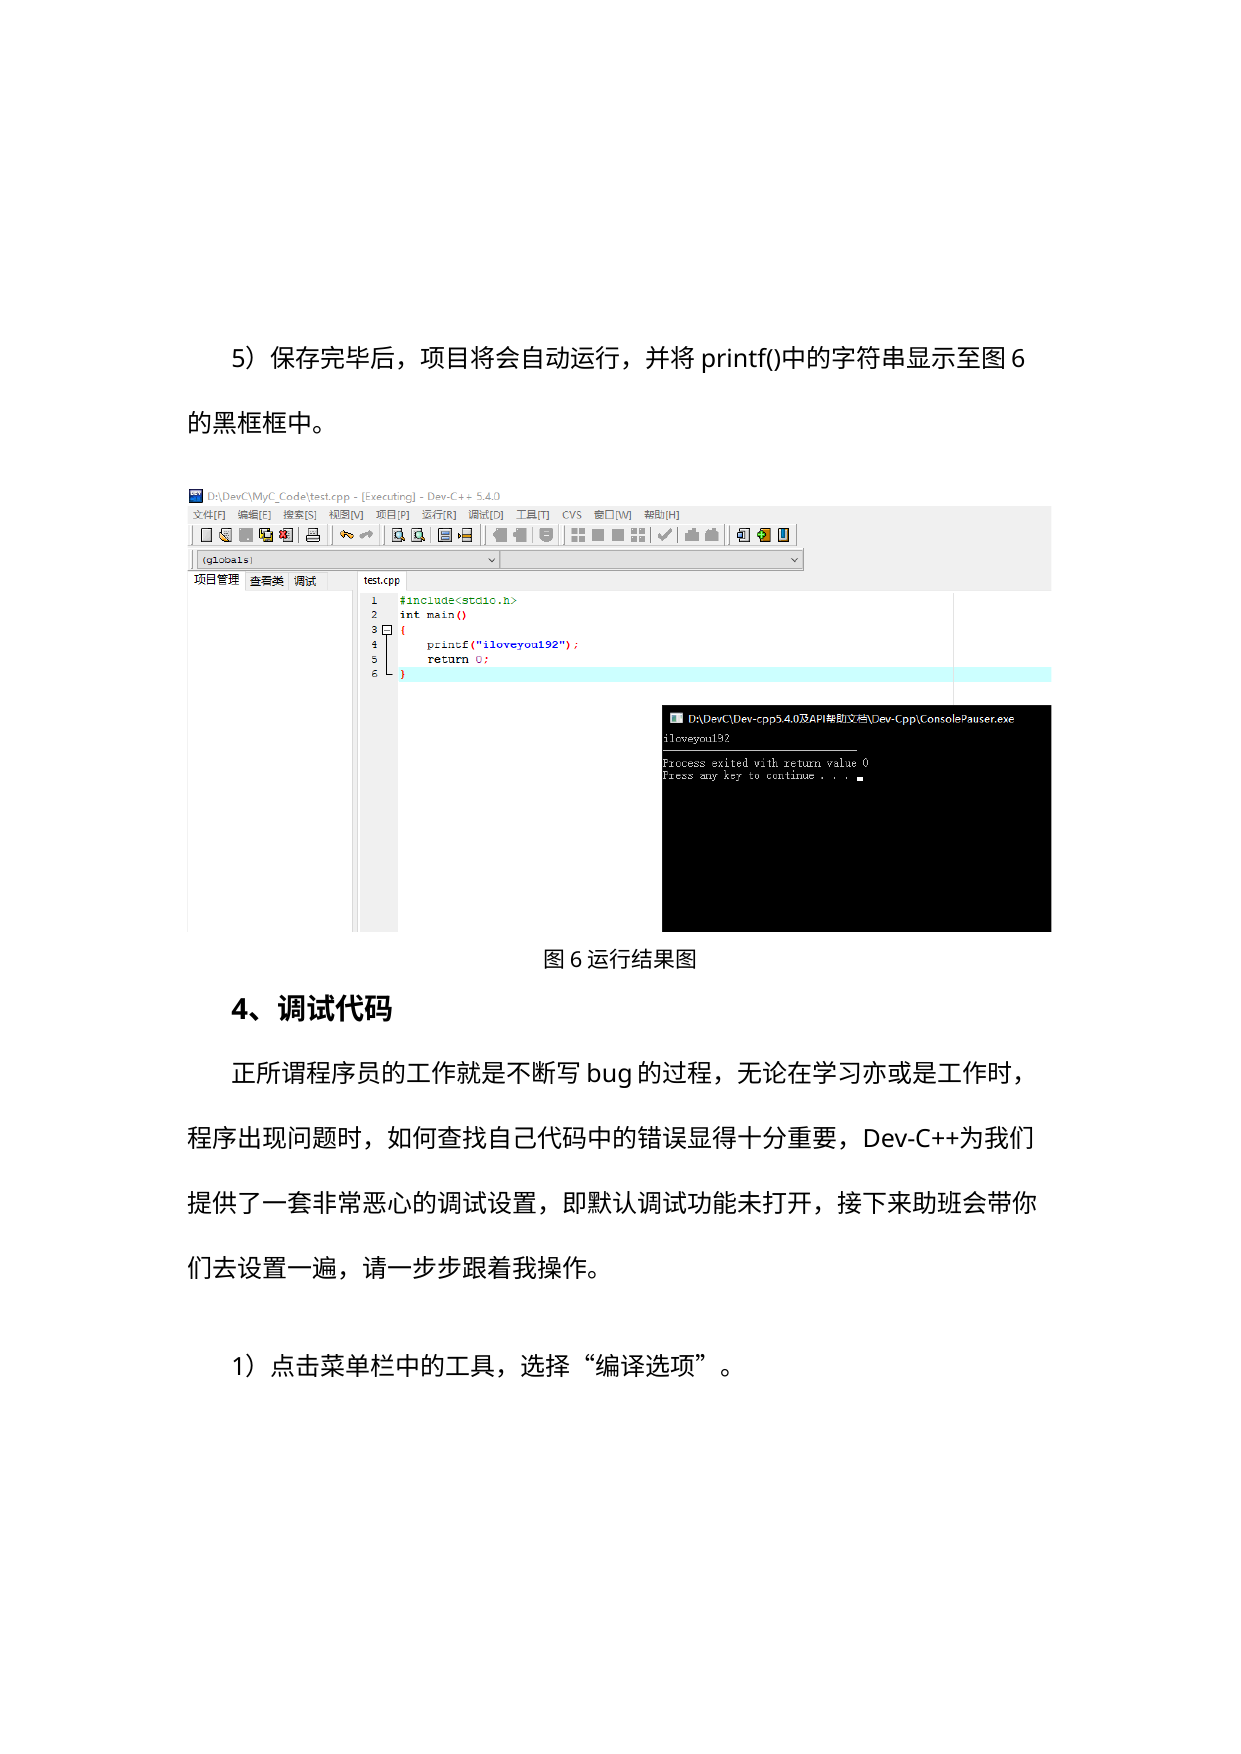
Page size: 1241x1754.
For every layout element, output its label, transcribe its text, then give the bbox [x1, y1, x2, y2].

list 点击菜单栏中的工具，选择“编译选项”。 [187, 1332, 1053, 1397]
list 正所谓程序员的工作就是不断写bug的过程，无论在学习亦或是工作时，程序出现问题时，如何查找自己代码中的错误显得十分重要，Dev-C++为我们提供了一套非常恶心的调试设置，即默认调试功能未打开，接下来助班会带你们去设置一遍，请一步步跟着我操作。 [187, 1039, 1053, 1299]
list 图6 运行结果图 [187, 942, 1053, 974]
picture [187, 487, 1052, 932]
list 调试代码 [187, 974, 1053, 1039]
list 保存完毕后，项目将会自动运行，并将printf()中的字符串显示至图6的黑框框中。 [187, 324, 1053, 454]
